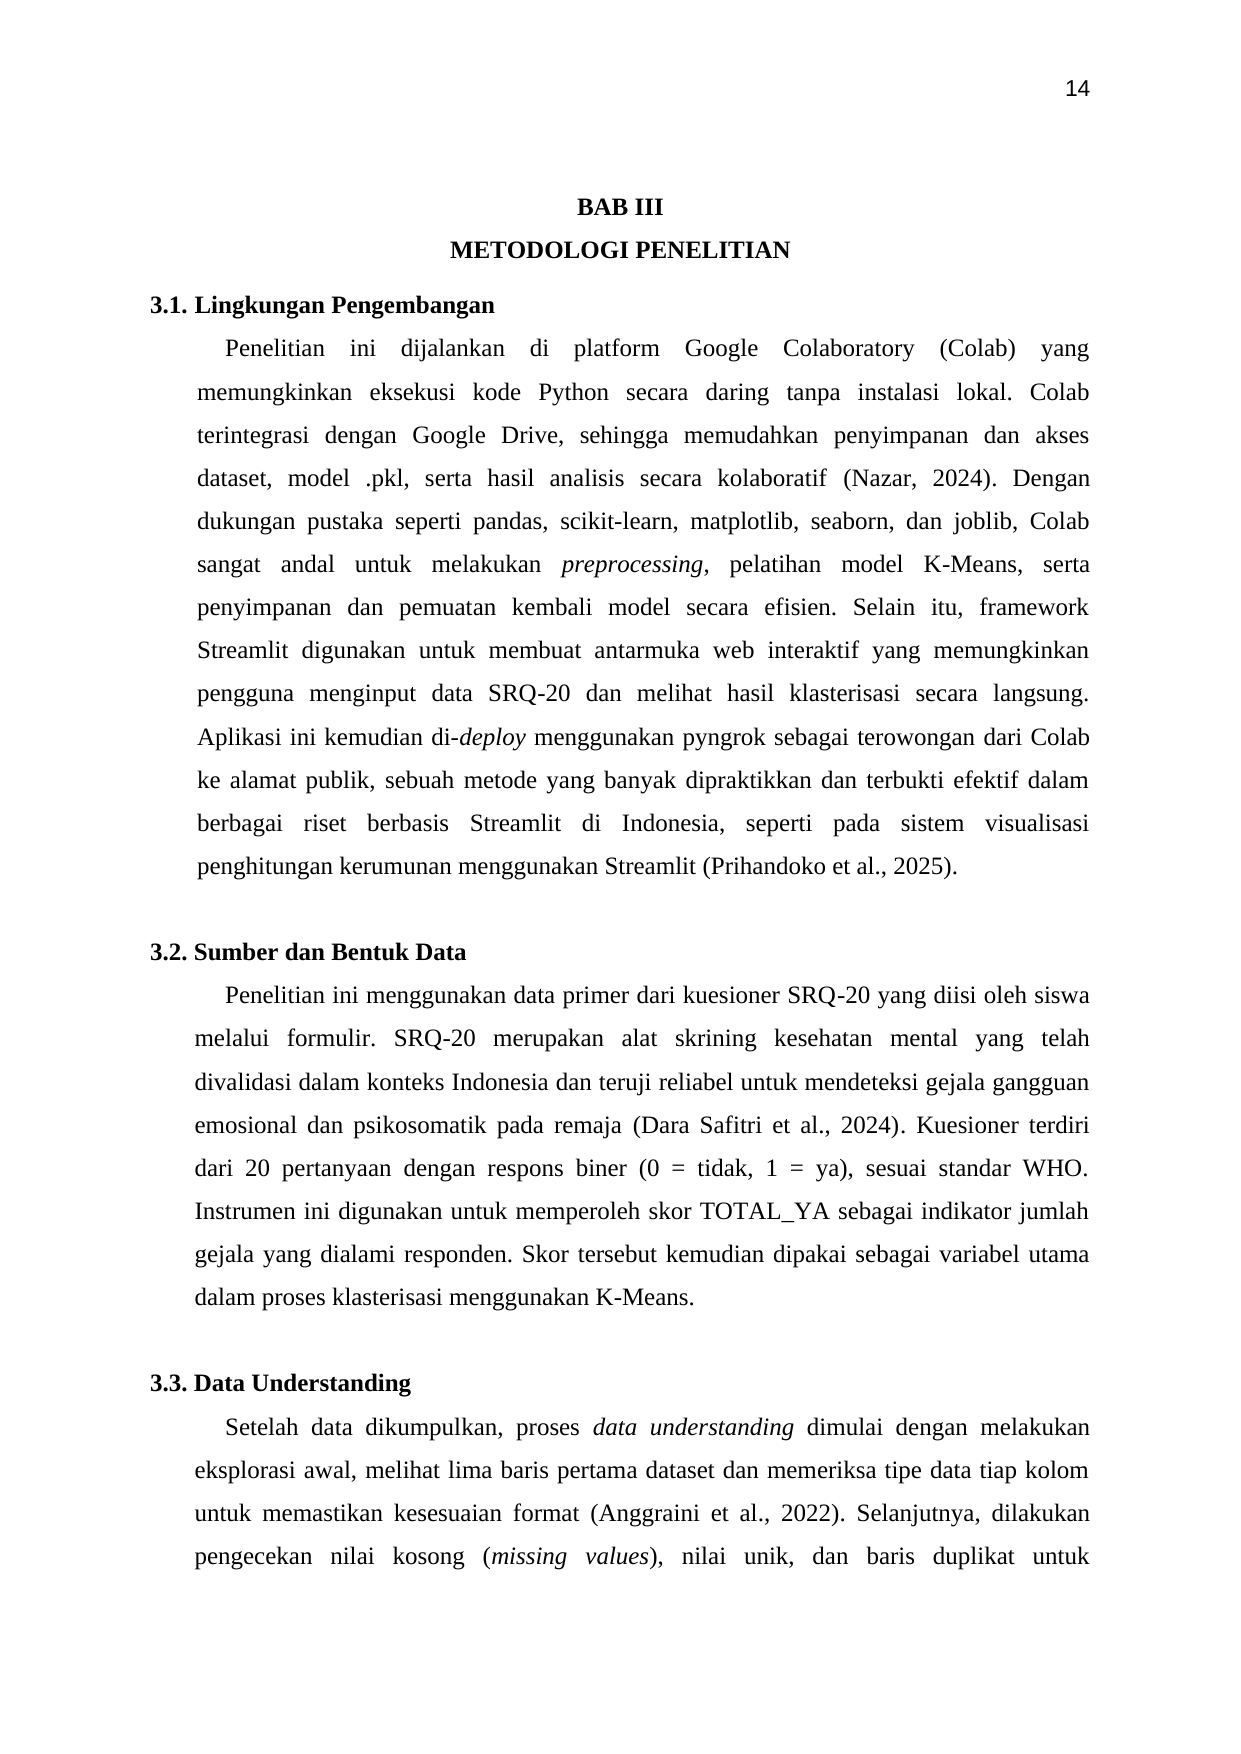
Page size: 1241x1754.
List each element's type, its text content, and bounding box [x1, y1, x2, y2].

subtitle 3.3. Data Understanding [150, 1368, 1090, 1397]
subtitle BAB III METODOLOGI PENELITIAN [150, 192, 1090, 263]
subtitle 3.2. Sumber dan Bentuk Data [150, 937, 1090, 966]
text Penelitian ini dijalankan di platform Google Colaboratory (Colab) yang memungkinkan eksekusi kode Python secara daring tanpa instalasi lokal. Colab terintegrasi dengan Google Drive, sehingga memudahkan penyimpanan dan akses dataset, model .pkl, serta hasil analisis secara kolaboratif . Dengan dukungan pustaka seperti pandas, scikit-learn, matplotlib, seaborn, dan joblib, Colab sangat andal untuk melakukan preprocessing, pelatihan model K-Means, serta penyimpanan dan pemuatan kembali model secara efisien. Selain itu, framework Streamlit digunakan untuk membuat antarmuka web interaktif yang memungkinkan pengguna menginput data SRQ-20 dan melihat hasil klasterisasi secara langsung. Aplikasi ini kemudian di-deploy menggunakan pyngrok sebagai terowongan dari Colab ke alamat publik, sebuah metode yang banyak dipraktikkan dan terbukti efektif dalam berbagai riset berbasis Streamlit di Indonesia, seperti pada sistem visualisasi penghitungan kerumunan menggunakan Streamlit . [197, 333, 1090, 880]
text Penelitian ini menggunakan data primer dari kuesioner SRQ-20 yang diisi oleh siswa melalui formulir. SRQ-20 merupakan alat skrining kesehatan mental yang telah divalidasi dalam konteks Indonesia dan teruji reliabel untuk mendeteksi gejala gangguan emosional dan psikosomatik pada remaja . Kuesioner terdiri dari 20 pertanyaan dengan respons biner (0 = tidak, 1 = ya), sesuai standar WHO. Instrumen ini digunakan untuk memperoleh skor TOTAL_YA sebagai indikator jumlah gejala yang dialami responden. Skor tersebut kemudian dipakai sebagai variabel utama dalam proses klasterisasi menggunakan K-Means. [194, 980, 1090, 1311]
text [194, 1412, 1090, 1570]
subtitle Lingkungan Pengembangan [150, 290, 1090, 319]
